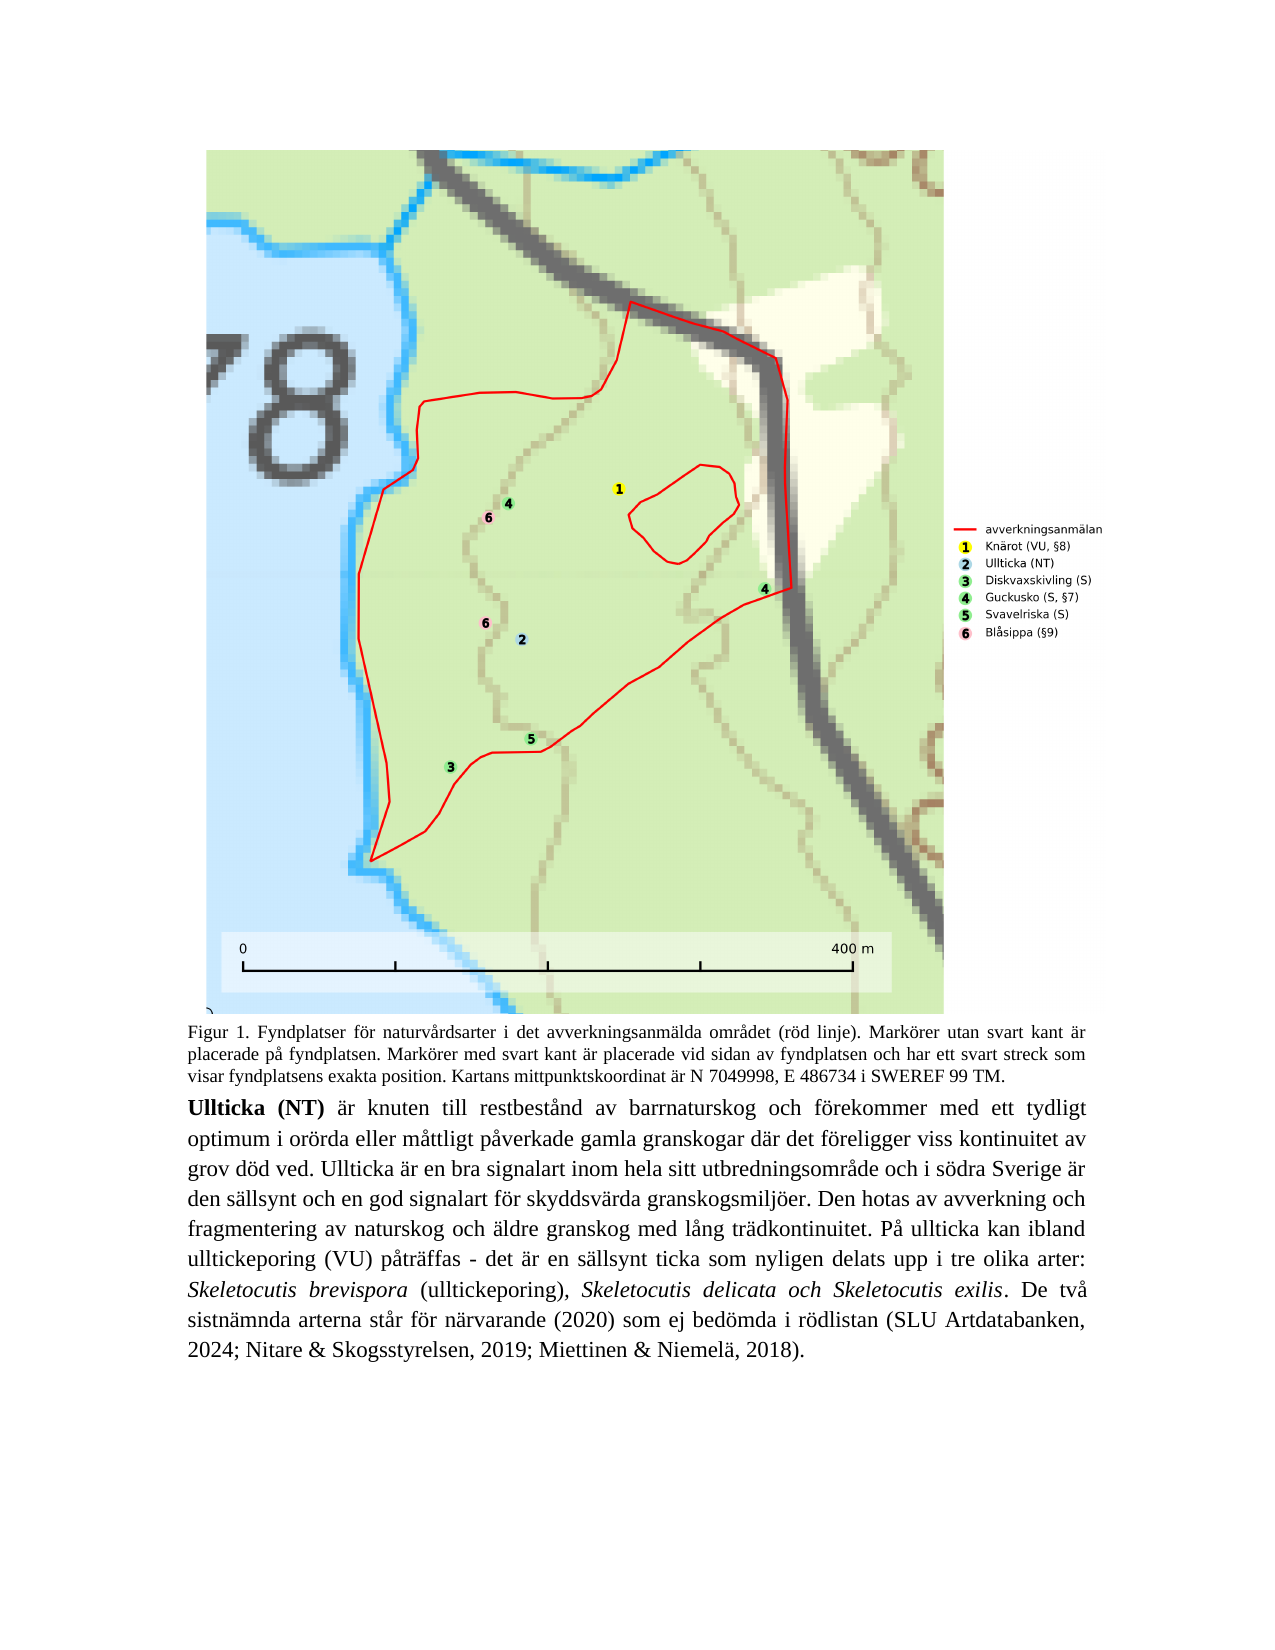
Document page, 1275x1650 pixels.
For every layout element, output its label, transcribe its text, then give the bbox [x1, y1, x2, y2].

text Ullticka (NT) är knuten till restbestånd av barrnaturskog och förekommer med ett tydligt optimum i orörda eller måttligt påverkade gamla granskogar där det föreligger viss kontinuitet av grov död ved. Ullticka är en bra signalart inom hela sitt utbredningsområde och i södra Sverige är den sällsynt och en god signalart för skyddsvärda granskogsmiljöer. Den hotas av avverkning och fragmentering av naturskog och äldre granskog med lång trädkontinuitet. På ullticka kan ibland ulltickeporing (VU) påträffas - det är en sällsynt ticka som nyligen delats upp i tre olika arter: Skeletocutis brevispora (ulltickeporing), Skeletocutis delicata och Skeletocutis exilis. De två sistnämnda arterna står för närvarande (2020) som ej bedömda i rödlistan (SLU Artdatabanken, 2024; Nitare & Skogsstyrelsen, 2019; Miettinen & Niemelä, 2018). [187, 1094, 1087, 1362]
picture [206, 150, 1107, 1014]
text Figur 1. Fyndplatser för naturvårdsarter i det avverkningsanmälda området (röd linje). Markörer utan svart kant är placerade på fyndplatsen. Markörer med svart kant är placerade vid sidan av fyndplatsen och har ett svart streck som visar fyndplatsens exakta position. Kartans mittpunktskoordinat är N 7049998, E 486734 i SWEREF 99 TM. [187, 1021, 1087, 1086]
